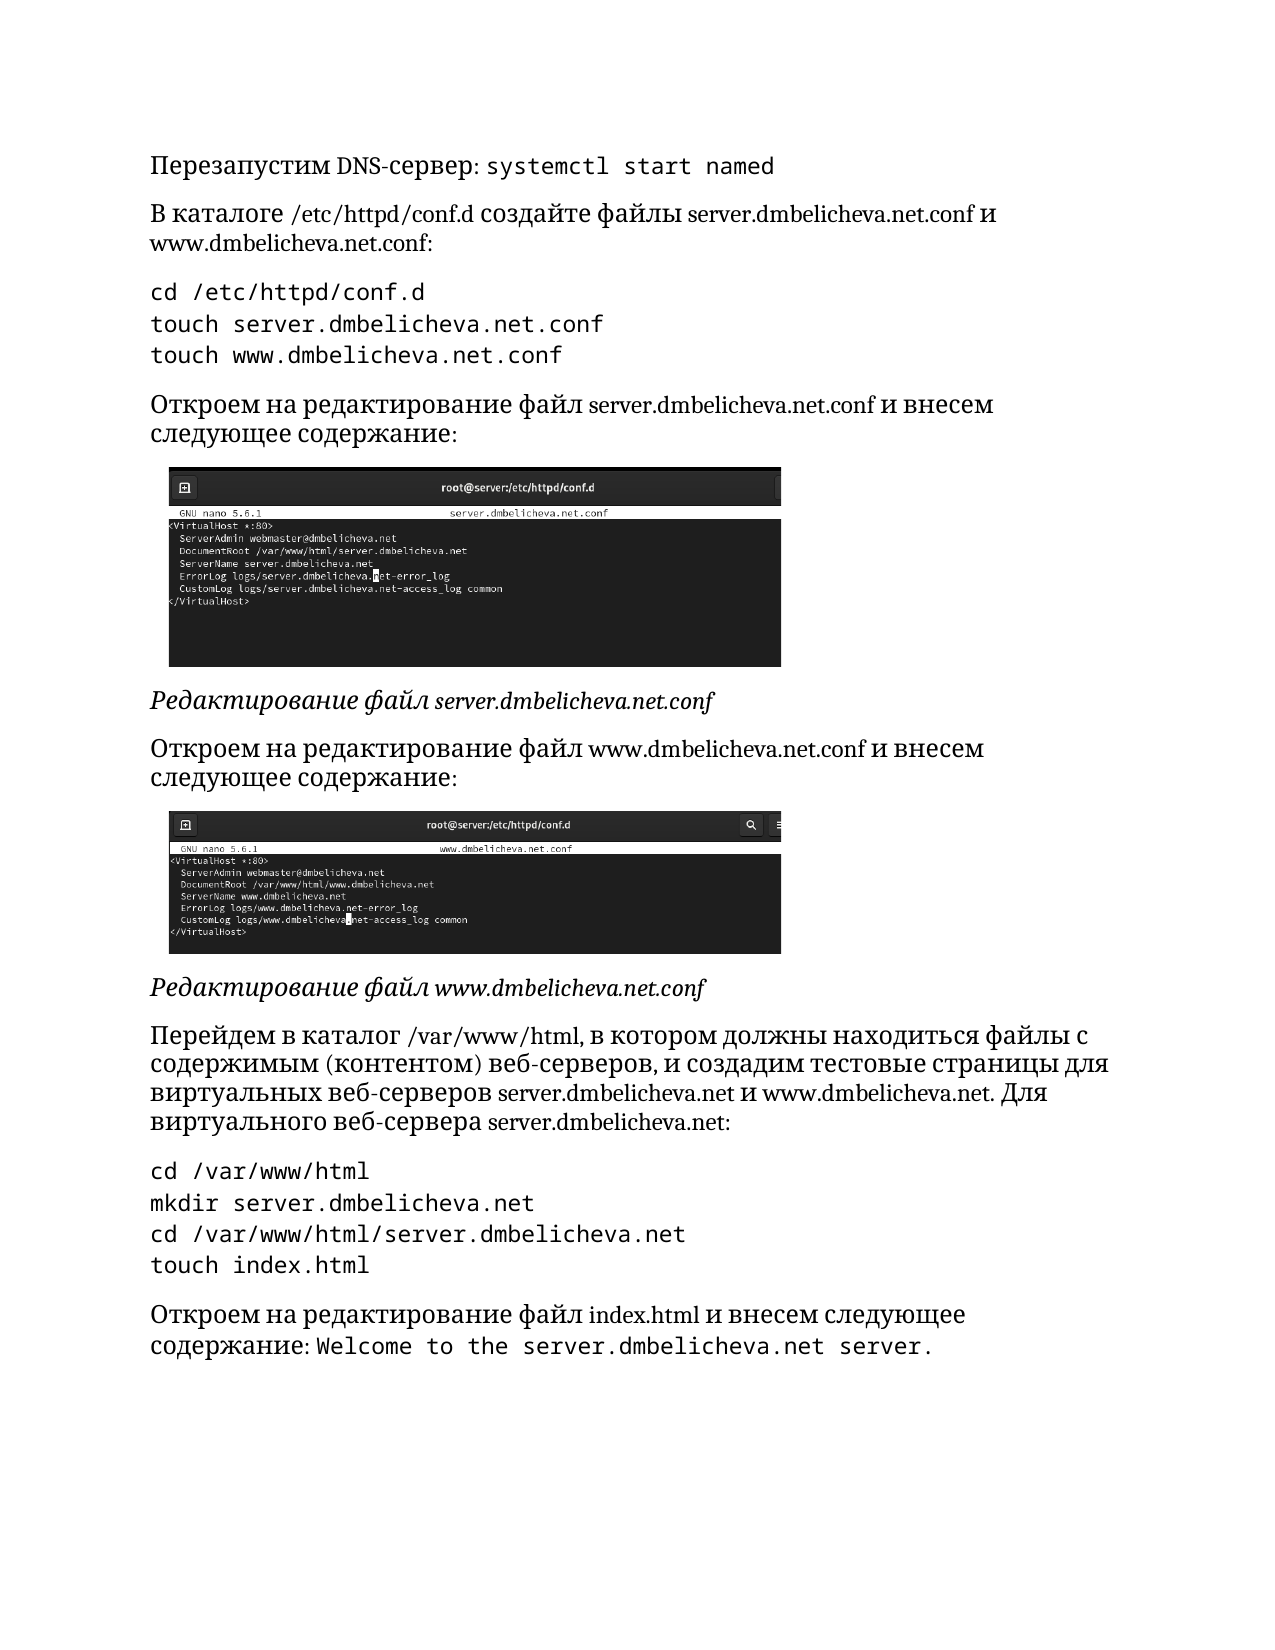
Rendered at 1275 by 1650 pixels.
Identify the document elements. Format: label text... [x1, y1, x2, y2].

text cd /var/www/html mkdir server.dmbelicheva.net cd /var/www/html/server.dmbelicheva.net touch index.html [150, 1155, 1125, 1280]
text Откроем на редактирование файл www.dmbelicheva.net.conf и внесем следующее содержание: [150, 735, 1125, 792]
text Редактирование файл www.dmbelicheva.net.conf [150, 974, 1125, 1003]
text Перезапустим DNS-сервер: systemctl start named [150, 150, 1125, 181]
text Откроем на редактирование файл index.html и внесем следующее содержание: Welcome to the server.dmbelicheva.net server. [150, 1301, 1125, 1361]
text cd /etc/httpd/conf.d touch server.dmbelicheva.net.conf touch www.dmbelicheva.net.conf [150, 276, 1125, 370]
picture [168, 811, 782, 954]
text В каталоге /etc/httpd/conf.d создайте файлы server.dmbelicheva.net.conf и www.dmbelicheva.net.conf: [150, 200, 1125, 257]
text Откроем на редактирование файл server.dmbelicheva.net.conf и внесем следующее содержание: [150, 391, 1125, 448]
picture [168, 467, 782, 667]
text Перейдем в каталог /var/www/html, в котором должны находиться файлы с содержимым (контентом) веб-серверов, и создадим тестовые страницы для виртуальных веб-серверов server.dmbelicheva.net и www.dmbelicheva.net. Для виртуального веб-сервера server.dmbelicheva.net: [150, 1022, 1125, 1137]
text Редактирование файл server.dmbelicheva.net.conf [150, 687, 1125, 716]
